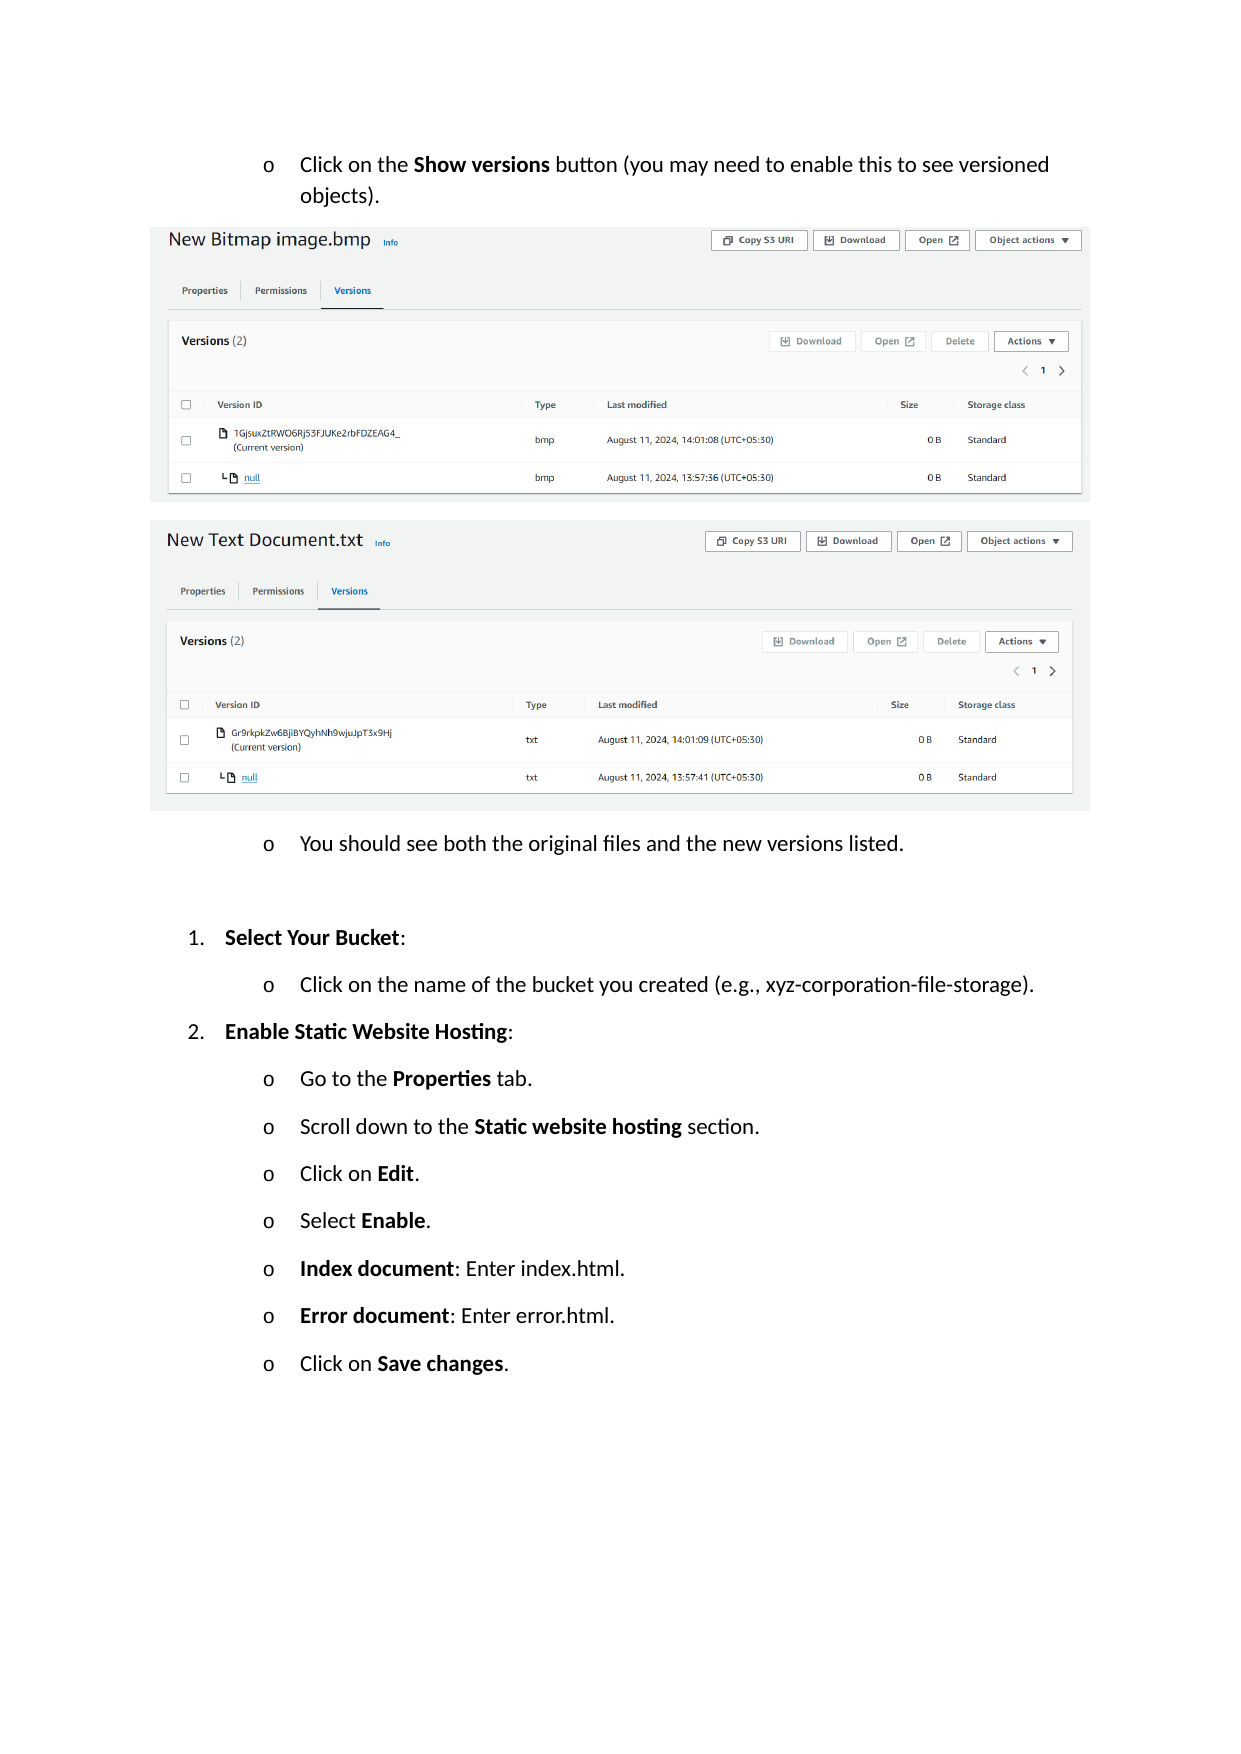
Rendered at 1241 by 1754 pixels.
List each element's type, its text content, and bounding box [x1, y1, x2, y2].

list Click on the name of the bucket you created (e.g., xyz-corporation-file-storage). [262, 970, 1090, 999]
list Index document: Enter index.html. [262, 1254, 1090, 1282]
list Click on Save changes. [262, 1349, 1090, 1377]
list Error document: Enter error.html. [262, 1301, 1090, 1330]
list Enable Static Website Hosting: [187, 1017, 1090, 1046]
picture [150, 227, 1091, 502]
list Select Enable. [262, 1207, 1090, 1235]
list Scroll down to the Static website hosting section. [262, 1112, 1090, 1140]
list Click on Edit. [262, 1159, 1090, 1188]
picture [150, 520, 1091, 811]
list Go to the Properties tab. [262, 1064, 1090, 1093]
list Click on the Show versions button (you may need to enable this to see versioned objects). [262, 150, 1090, 209]
list You should see both the original files and the new versions listed. [262, 829, 1090, 857]
list Select Your Bucket: [187, 923, 1090, 951]
